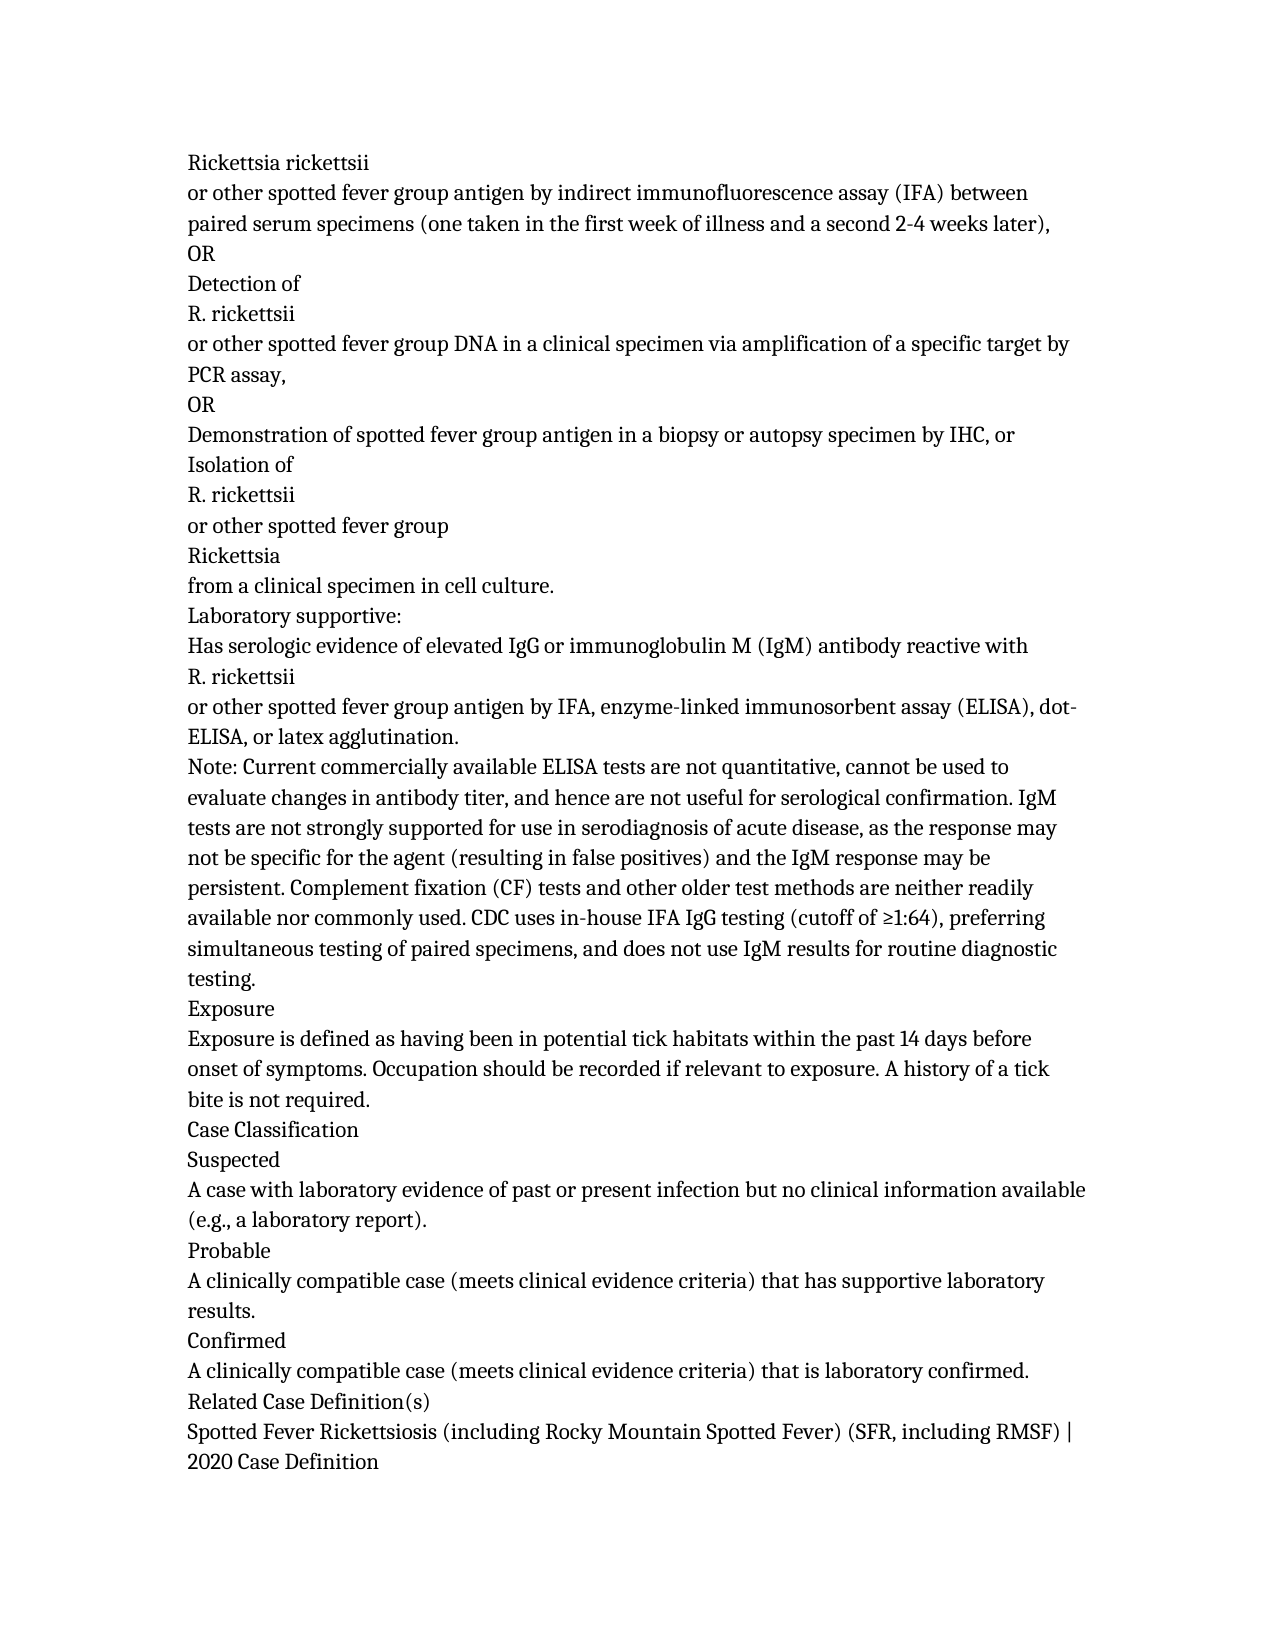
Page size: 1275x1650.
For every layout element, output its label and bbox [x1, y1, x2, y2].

text [187, 150, 1087, 1475]
